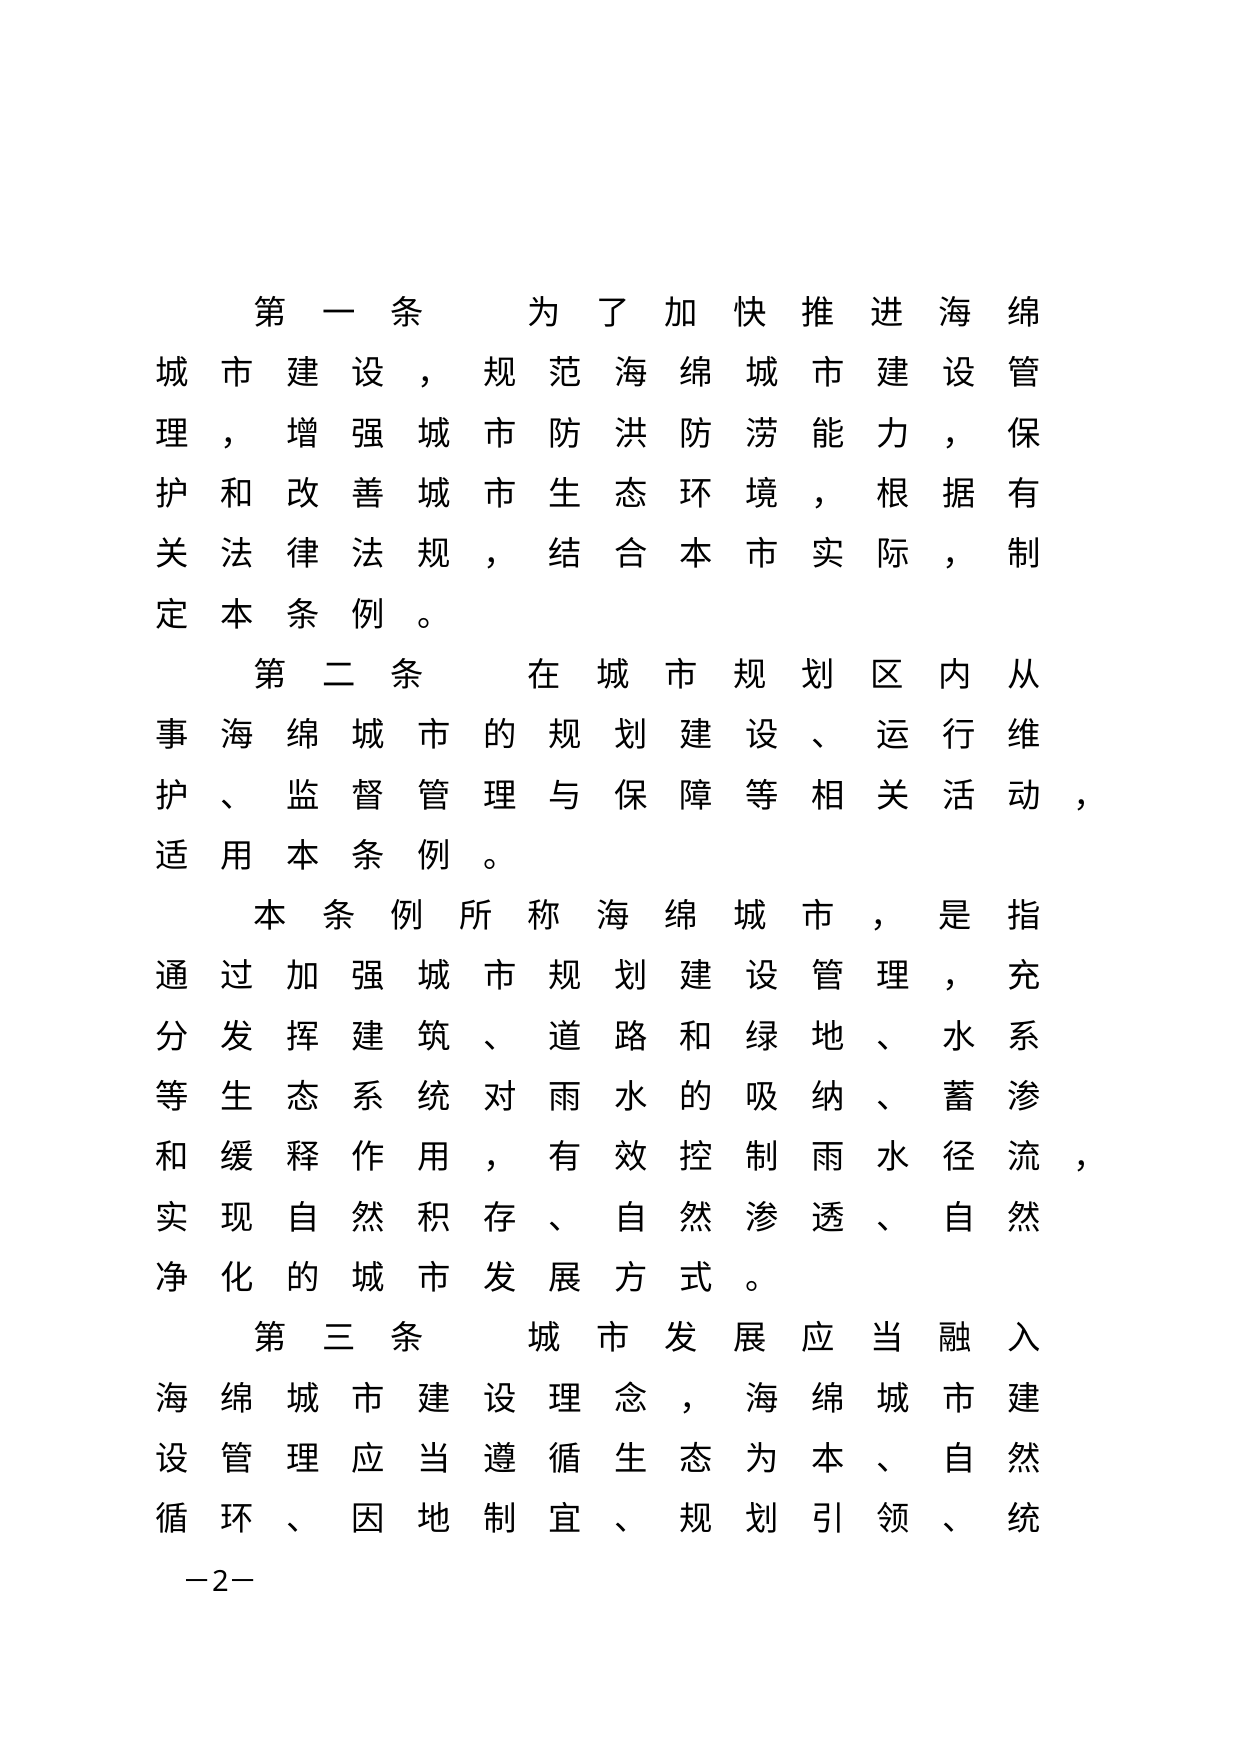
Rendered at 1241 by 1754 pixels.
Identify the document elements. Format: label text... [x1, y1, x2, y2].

text 第一条 为了加快推进海绵城市建设，规范海绵城市建设管理，增强城市防洪防涝能力，保护和改善城市生态环境，根据有关法律法规，结合本市实际，制定本条例。 [155, 280, 1073, 642]
text 第二条 在城市规划区内从事海绵城市的规划建设、运行维护、监督管理与保障等相关活动，适用本条例。 [155, 642, 1073, 883]
text 本条例所称海绵城市，是指通过加强城市规划建设管理，充分发挥建筑、道路和绿地、水系等生态系统对雨水的吸纳、蓄渗和缓释作用，有效控制雨水径流，实现自然积存、自然渗透、自然净化的城市发展方式。 [155, 883, 1073, 1305]
text 第三条 城市发展应当融入海绵城市建设理念，海绵城市建设管理应当遵循生态为本、自然循环、因地制宜、规划引领、统筹推进、政府主导、社会参与的原则。 [155, 1305, 1073, 1546]
